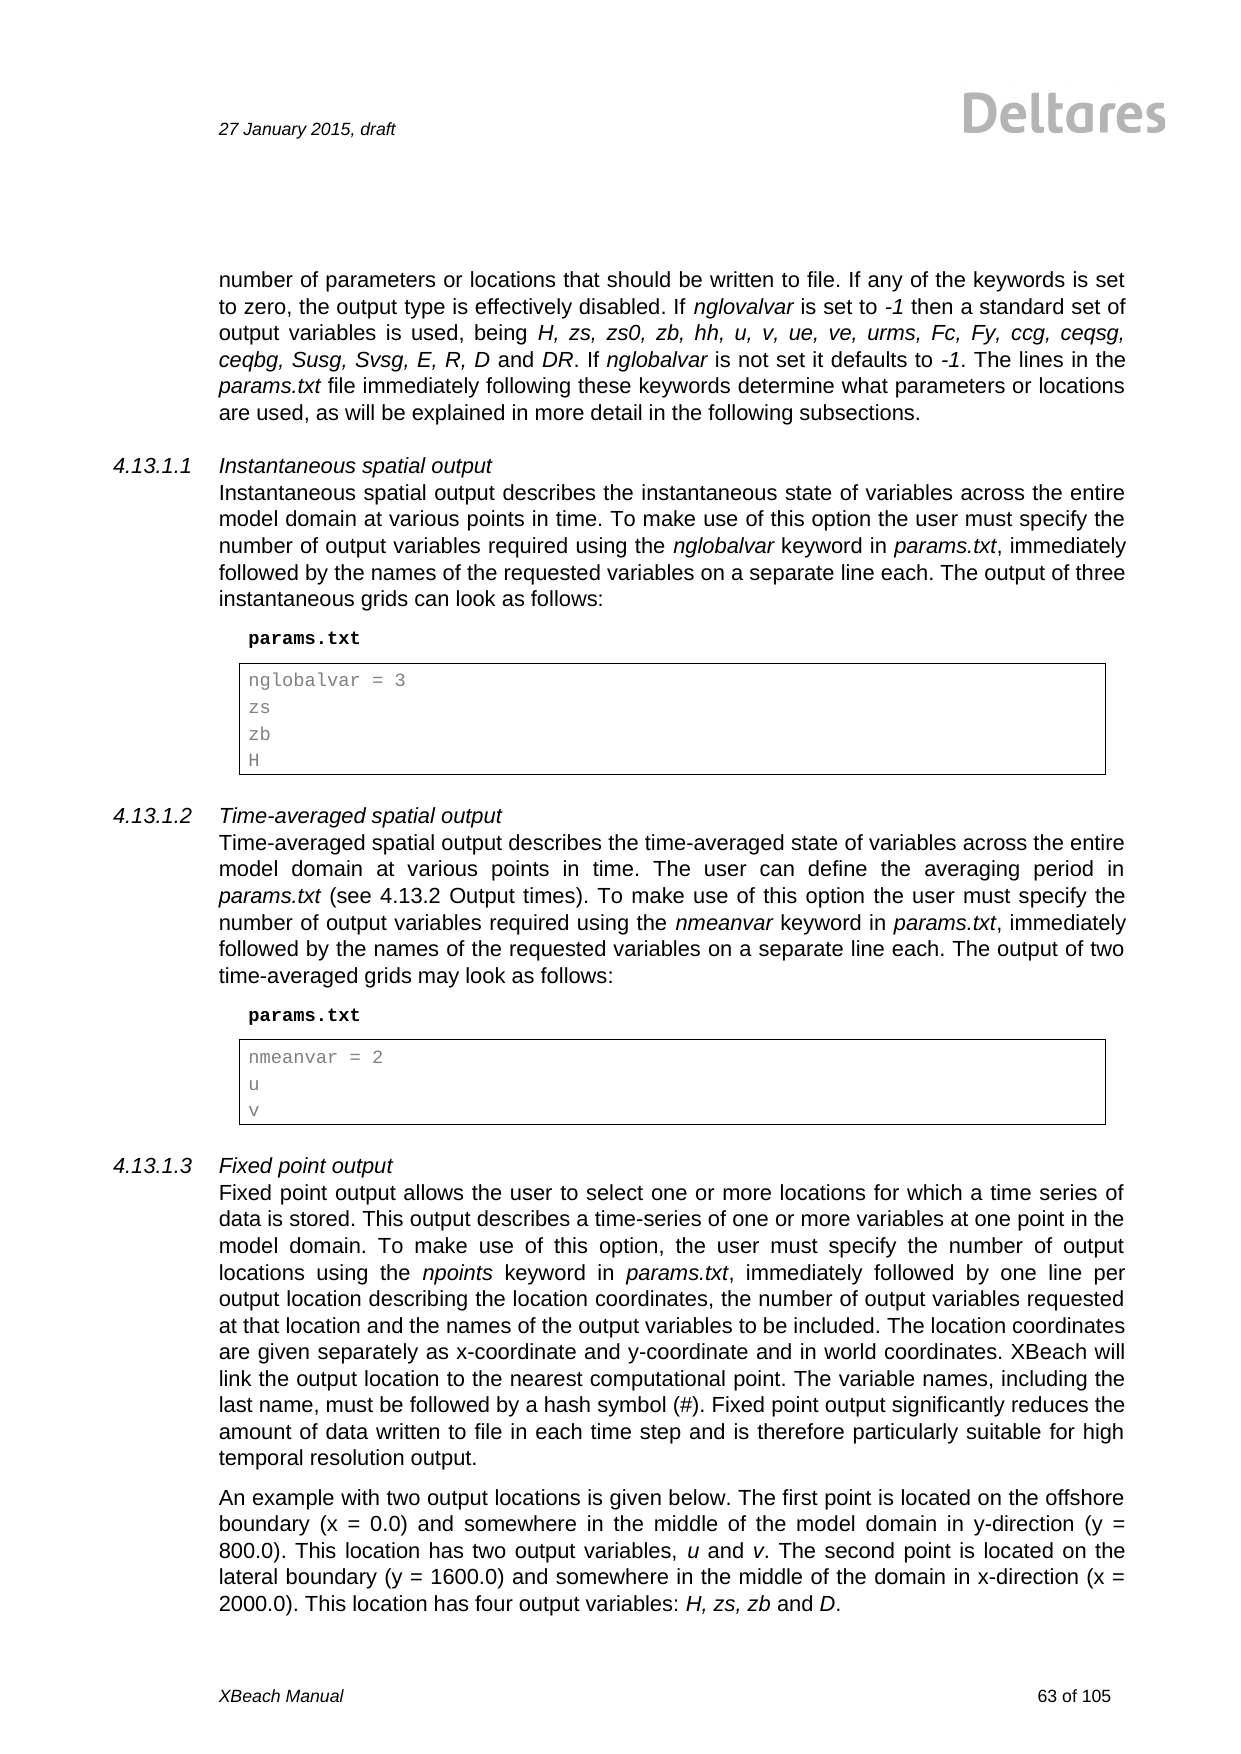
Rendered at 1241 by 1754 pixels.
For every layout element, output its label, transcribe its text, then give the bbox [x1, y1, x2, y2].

text H [240, 742, 1105, 774]
text Time-averaged spatial output describes the time-averaged state of variables across the entire model domain at various points in time. The user can define the averaging period in params.txt (see 4.13.2 Output times). To make use of this option the user must specify the number of output variables required using the nmeanvar keyword in params.txt, immediately followed by the names of the requested variables on a separate line each. The output of two time-averaged grids may look as follows: [218, 828, 1126, 988]
text zs [240, 689, 1105, 716]
text v [240, 1092, 1105, 1124]
text An example with two output locations is given below. The first point is located on the offshore boundary (x = 0.0) and somewhere in the middle of the model domain in y-direction (y = 800.0). This location has two output variables, u and v. The second point is located on the lateral boundary (y = 1600.0) and somewhere in the middle of the domain in x-direction (x = 2000.0). This location has four output variables: H, zs, zb and D. [218, 1483, 1126, 1616]
subtitle Time-averaged spatial output [192, 802, 1126, 828]
subtitle Fixed point output [192, 1152, 1126, 1178]
text Fixed point output allows the user to select one or more locations for which a time series of data is stored. This output describes a time-series of one or more variables at one point in the model domain. To make use of this option, the user must specify the number of output locations using the npoints keyword in params.txt, immediately followed by one line per output location describing the location coordinates, the number of output variables requested at that location and the names of the output variables to be included. The location coordinates are given separately as x-coordinate and y-coordinate and in world coordinates. XBeach will link the output location to the nearest computational point. The variable names, including the last name, must be followed by a hash symbol (#). Fixed point output significantly reduces the amount of data written to file in each time step and is therefore particularly suitable for high temporal resolution output. [218, 1178, 1126, 1471]
text zb [240, 716, 1105, 742]
text params.txt [248, 1000, 1097, 1027]
picture [964, 75, 1166, 133]
text u [240, 1066, 1105, 1092]
text nglobalvar = 3 [240, 664, 1105, 689]
text Instantaneous spatial output describes the instantaneous state of variables across the entire model domain at various points in time. To make use of this option the user must specify the number of output variables required using the nglobalvar keyword in params.txt, immediately followed by the names of the requested variables on a separate line each. The output of three instantaneous grids can look as follows: [218, 478, 1126, 611]
subtitle Instantaneous spatial output [192, 452, 1126, 478]
text params.txt [248, 624, 1097, 650]
text nmeanvar = 2 [240, 1040, 1105, 1066]
